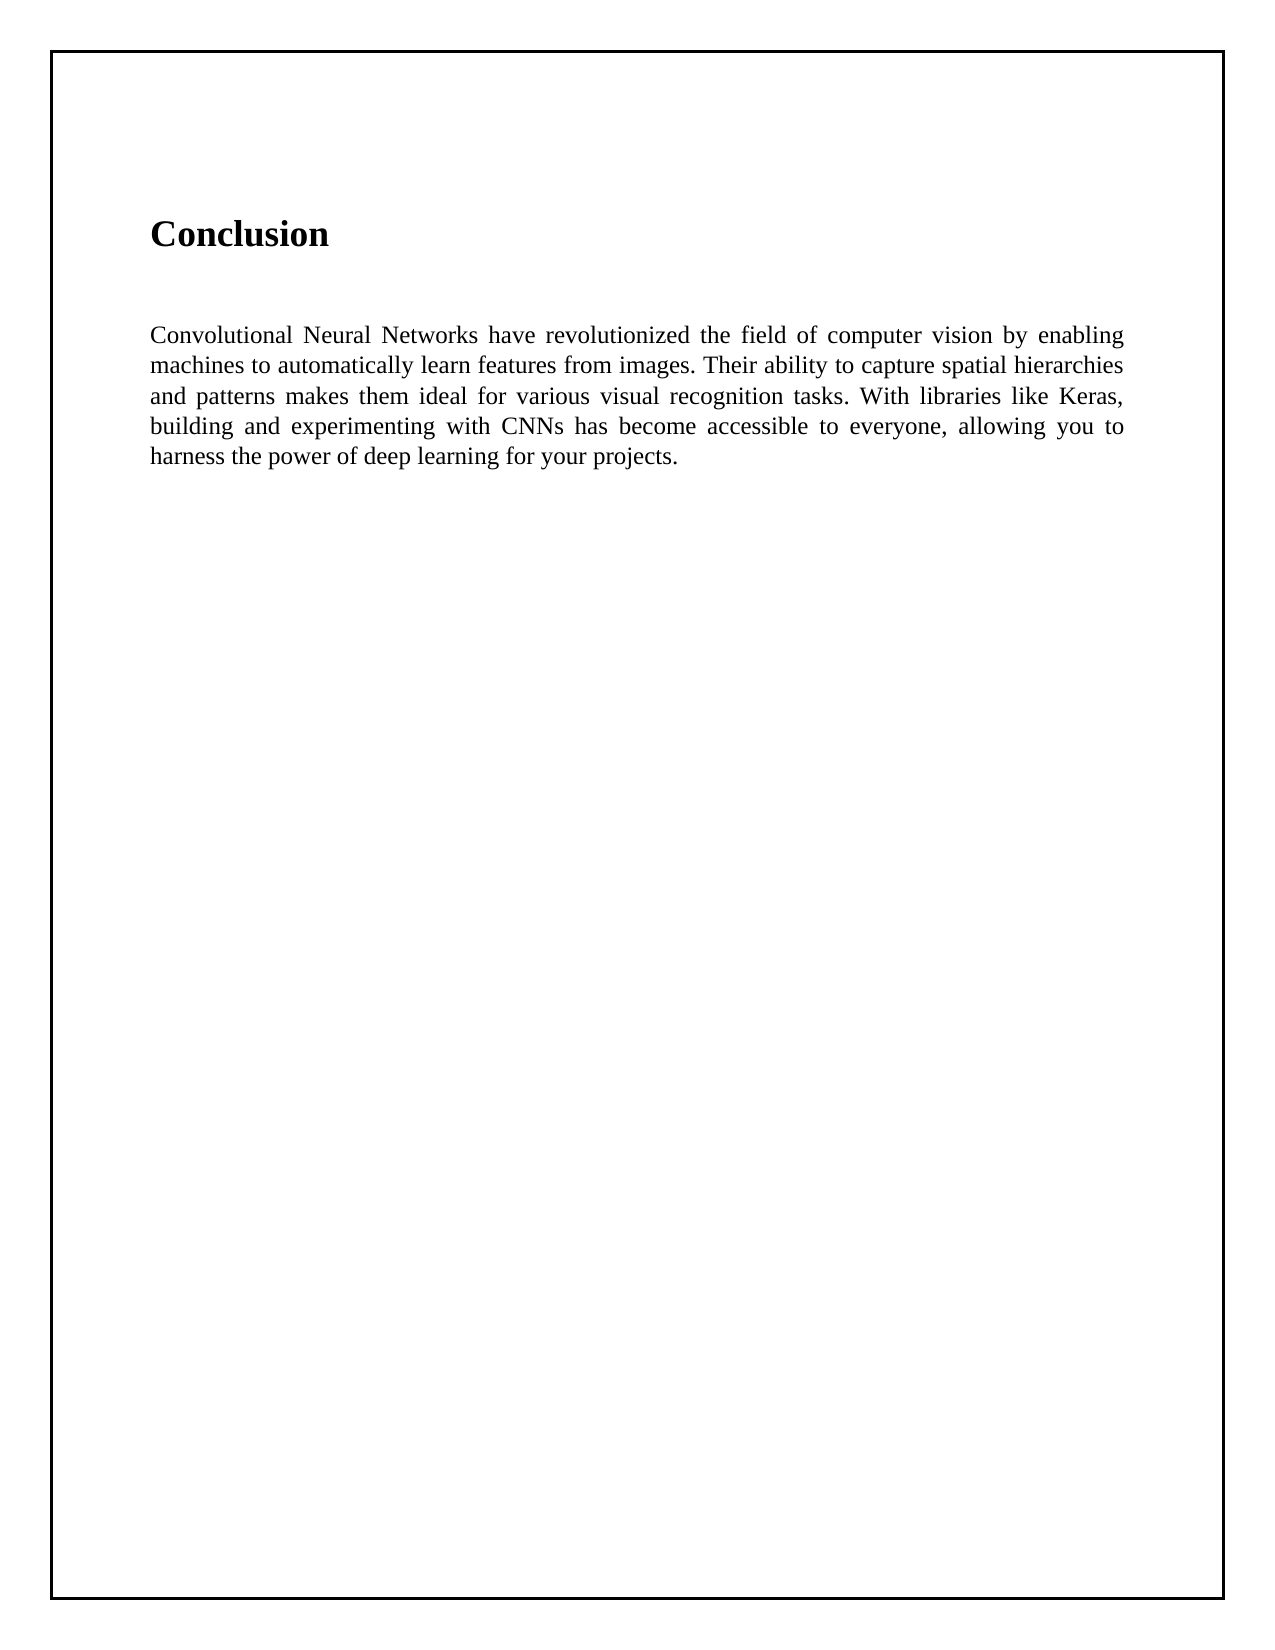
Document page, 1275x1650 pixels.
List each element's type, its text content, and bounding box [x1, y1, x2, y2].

text Convolutional Neural Networks have revolutionized the field of computer vision by enabling machines to automatically learn features from images. Their ability to capture spatial hierarchies and patterns makes them ideal for various visual recognition tasks. With libraries like Keras, building and experimenting with CNNs has become accessible to everyone, allowing you to harness the power of deep learning for your projects. [150, 321, 1125, 470]
text Conclusion [150, 212, 1125, 255]
